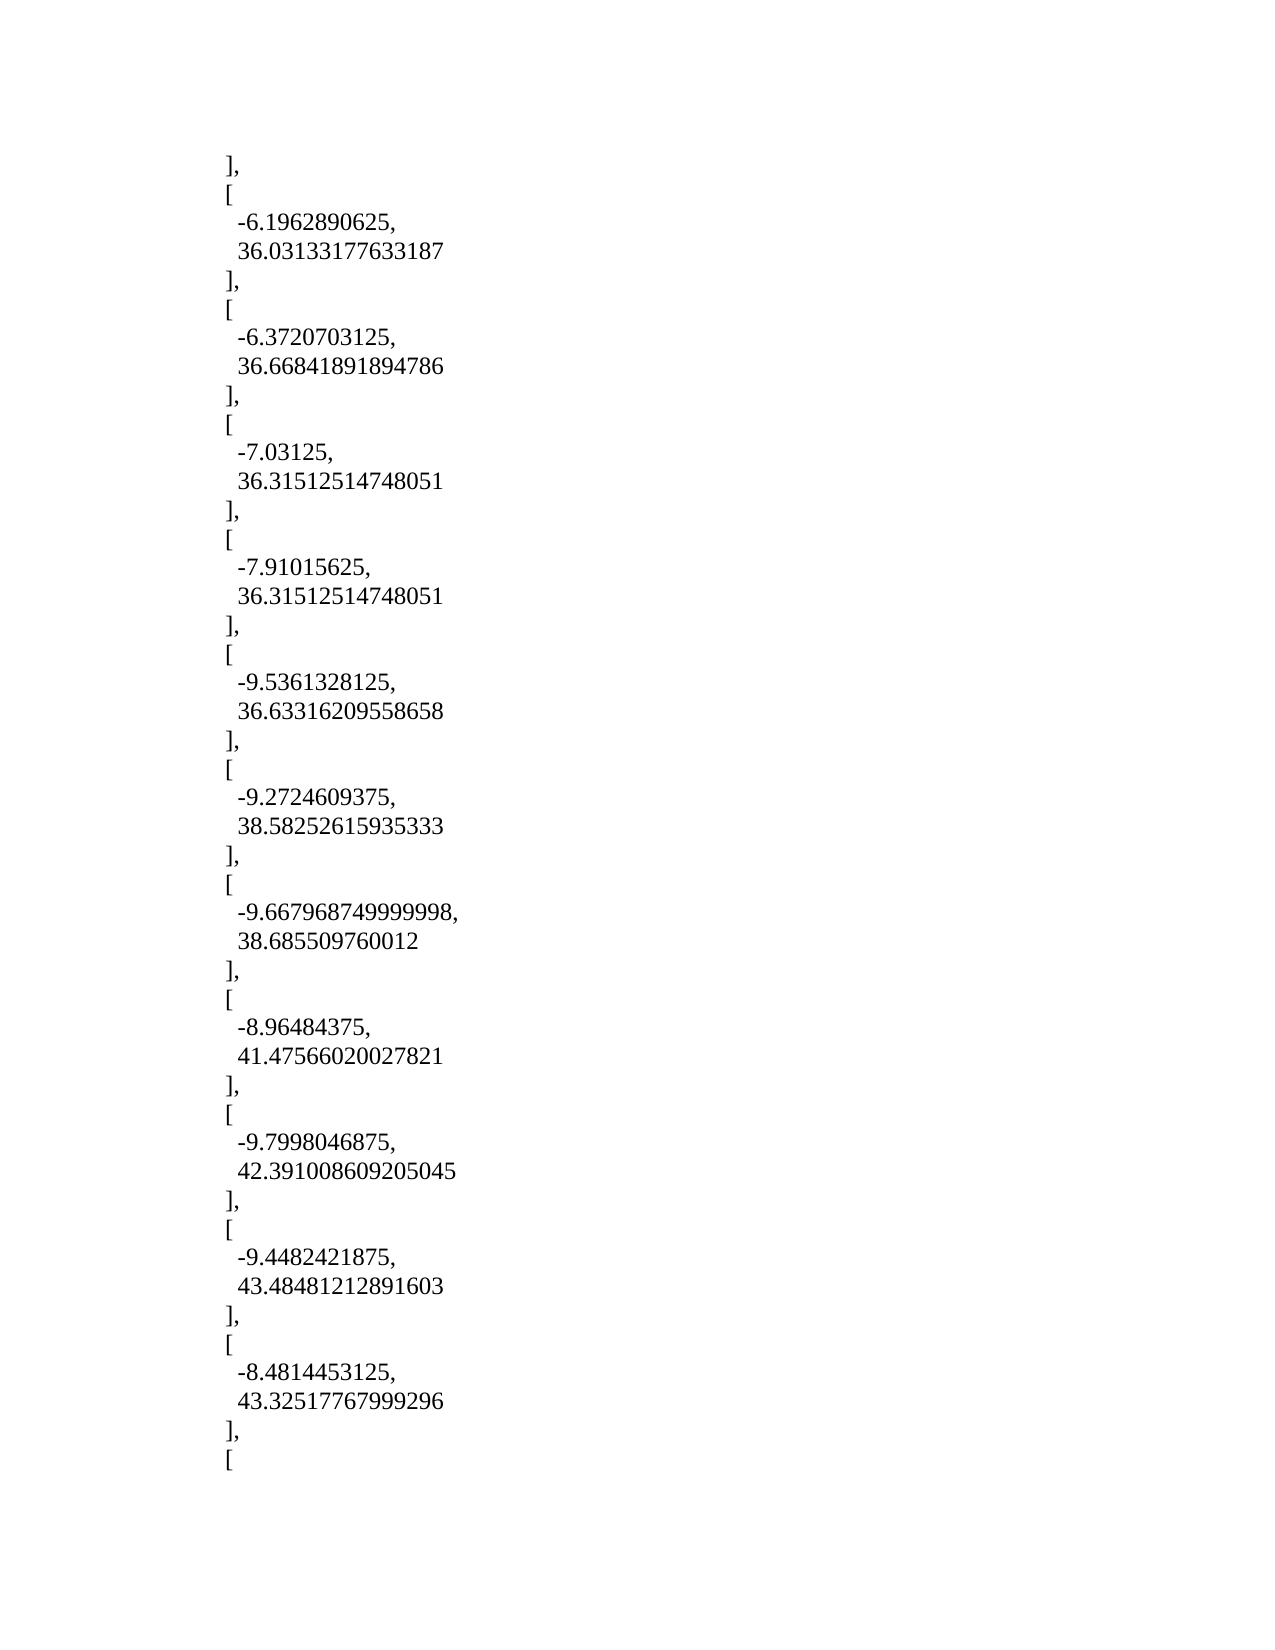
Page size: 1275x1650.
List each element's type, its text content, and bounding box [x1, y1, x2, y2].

text 36.31512514748051 [150, 466, 1125, 495]
text -9.4482421875, [150, 1242, 1125, 1271]
text [ [150, 1099, 1125, 1127]
text ], [150, 265, 1125, 294]
text ], [150, 1185, 1125, 1214]
text [ [150, 294, 1125, 322]
text ], [150, 150, 1125, 179]
text [ [150, 984, 1125, 1012]
text ], [150, 495, 1125, 524]
text ], [150, 955, 1125, 984]
text ], [150, 1415, 1125, 1444]
text 42.391008609205045 [150, 1156, 1125, 1185]
text -7.91015625, [150, 552, 1125, 581]
text [ [150, 409, 1125, 437]
text [ [150, 1214, 1125, 1242]
text [ [150, 639, 1125, 667]
text -9.7998046875, [150, 1127, 1125, 1156]
text [ [150, 1329, 1125, 1357]
text 36.66841891894786 [150, 351, 1125, 380]
text 36.63316209558658 [150, 696, 1125, 725]
text 36.03133177633187 [150, 236, 1125, 265]
text -6.1962890625, [150, 207, 1125, 236]
text 41.47566020027821 [150, 1041, 1125, 1070]
text ], [150, 840, 1125, 869]
text [ [150, 869, 1125, 897]
text ], [150, 725, 1125, 754]
text -9.667968749999998, [150, 897, 1125, 926]
text -8.4814453125, [150, 1357, 1125, 1386]
text [ [150, 754, 1125, 782]
text ], [150, 1300, 1125, 1329]
text [ [150, 524, 1125, 552]
text ], [150, 610, 1125, 639]
text -9.5361328125, [150, 667, 1125, 696]
text 36.31512514748051 [150, 581, 1125, 610]
text -6.3720703125, [150, 322, 1125, 351]
text 38.58252615935333 [150, 811, 1125, 840]
text ], [150, 1070, 1125, 1099]
text ], [150, 380, 1125, 409]
text 43.32517767999296 [150, 1386, 1125, 1415]
text -7.03125, [150, 437, 1125, 466]
text 38.685509760012 [150, 926, 1125, 955]
text [ [150, 179, 1125, 207]
text -8.96484375, [150, 1012, 1125, 1041]
text [ [150, 1444, 1125, 1472]
text -9.2724609375, [150, 782, 1125, 811]
text 43.48481212891603 [150, 1271, 1125, 1300]
